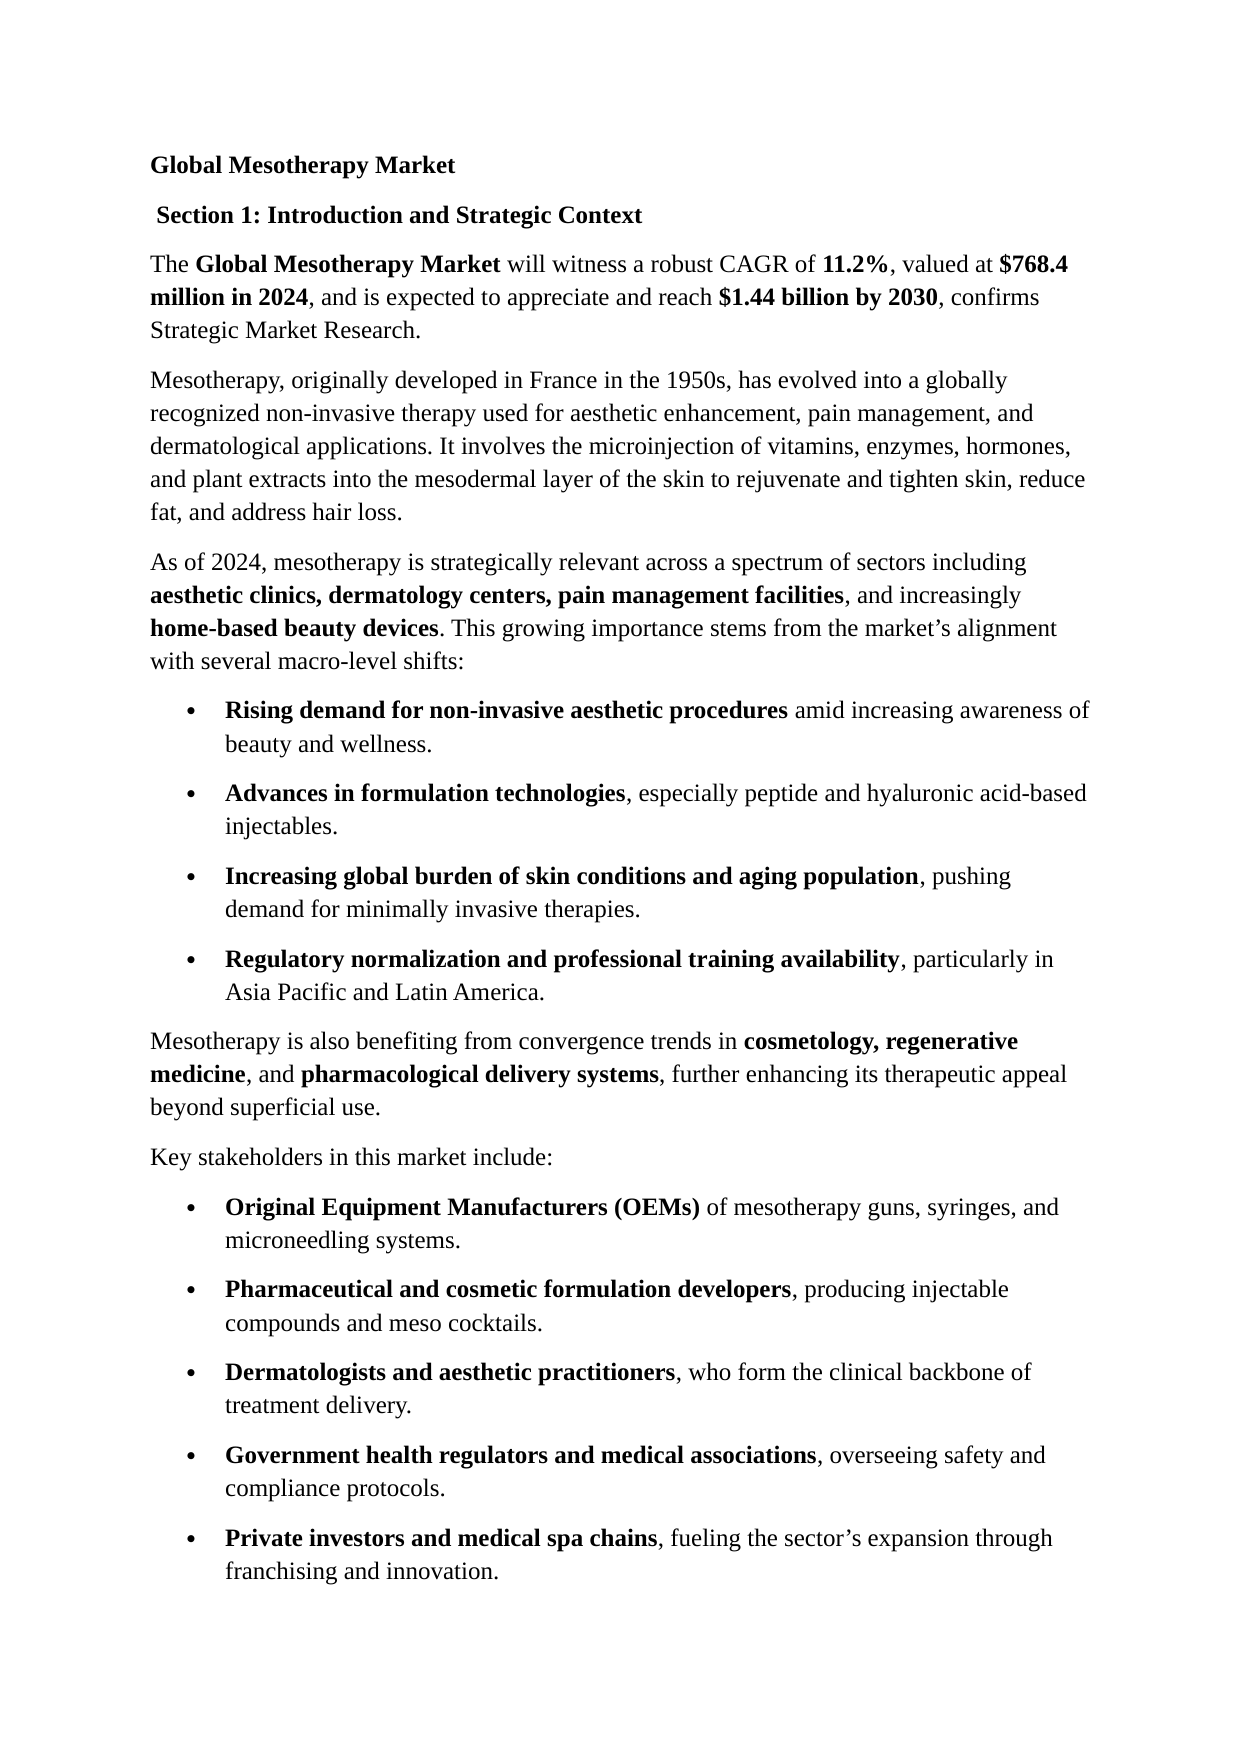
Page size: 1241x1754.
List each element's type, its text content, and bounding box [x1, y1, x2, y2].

text Mesotherapy, originally developed in France in the 1950s, has evolved into a globally recognized non-invasive therapy used for aesthetic enhancement, pain management, and dermatological applications. It involves the microinjection of vitamins, enzymes, hormones, and plant extracts into the mesodermal layer of the skin to rejuvenate and tighten skin, reduce fat, and address hair loss. [150, 365, 1090, 526]
list Private investors and medical spa chains, fueling the sector’s expansion through franchising and innovation. [187, 1523, 1090, 1584]
text Mesotherapy is also benefiting from convergence trends in cosmetology, regenerative medicine, and pharmacological delivery systems, further enhancing its therapeutic appeal beyond superficial use. [150, 1026, 1090, 1121]
list Increasing global burden of skin conditions and aging population, pushing demand for minimally invasive therapies. [187, 861, 1090, 923]
list Advances in formulation technologies, especially peptide and hyaluronic acid-based injectables. [187, 778, 1090, 840]
text As of 2024, mesotherapy is strategically relevant across a spectrum of sectors including aesthetic clinics, dermatology centers, pain management facilities, and increasingly home-based beauty devices. This growing importance stems from the market’s alignment with several macro-level shifts: [150, 547, 1090, 675]
list Rising demand for non-invasive aesthetic procedures amid increasing awareness of beauty and wellness. [187, 696, 1090, 757]
text Section 1: Introduction and Strategic Context [150, 200, 1090, 228]
list Dermatologists and aesthetic practitioners, who form the clinical backbone of treatment delivery. [187, 1357, 1090, 1419]
list Government health regulators and medical associations, overseeing safety and compliance protocols. [187, 1440, 1090, 1502]
list Original Equipment Manufacturers (OEMs) of mesotherapy guns, syringes, and microneedling systems. [187, 1192, 1090, 1254]
text Key stakeholders in this market include: [150, 1142, 1090, 1171]
list Regulatory normalization and professional training availability, particularly in Asia Pacific and Latin America. [187, 944, 1090, 1006]
list Pharmaceutical and cosmetic formulation developers, producing injectable compounds and meso cocktails. [187, 1274, 1090, 1336]
text The Global Mesotherapy Market will witness a robust CAGR of 11.2%, valued at $768.4 million in 2024, and is expected to appreciate and reach $1.44 billion by 2030, confirms Strategic Market Research. [150, 249, 1090, 344]
text Global Mesotherapy Market [150, 150, 1090, 179]
